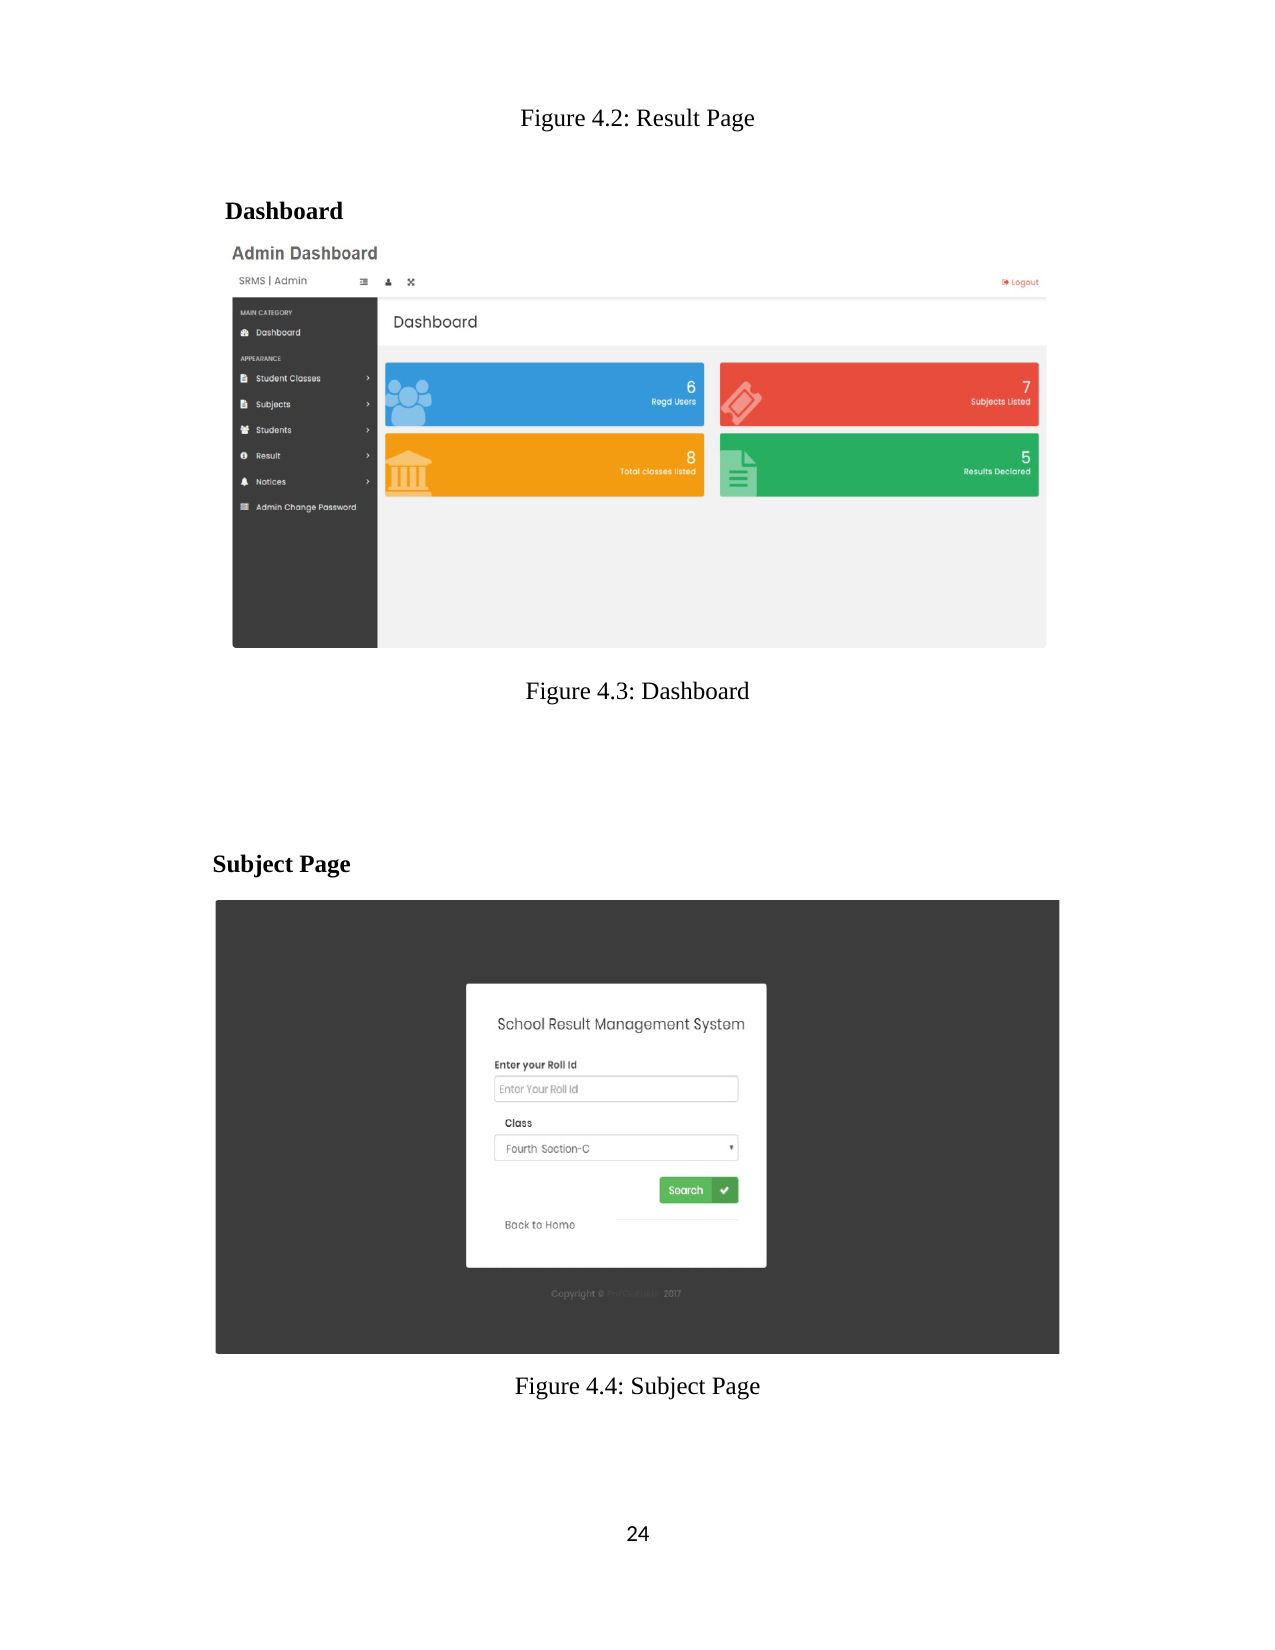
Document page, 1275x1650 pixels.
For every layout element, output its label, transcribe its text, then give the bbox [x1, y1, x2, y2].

text Figure 4.3: Dashboard [150, 676, 1125, 705]
text Subject Page [150, 849, 1125, 878]
picture [215, 899, 1060, 1357]
text Figure 4.4: Subject Page [150, 1371, 1125, 1400]
text Figure 4.2: Result Page [150, 103, 1125, 132]
picture [225, 239, 1050, 663]
text Dashboard [150, 196, 1125, 225]
